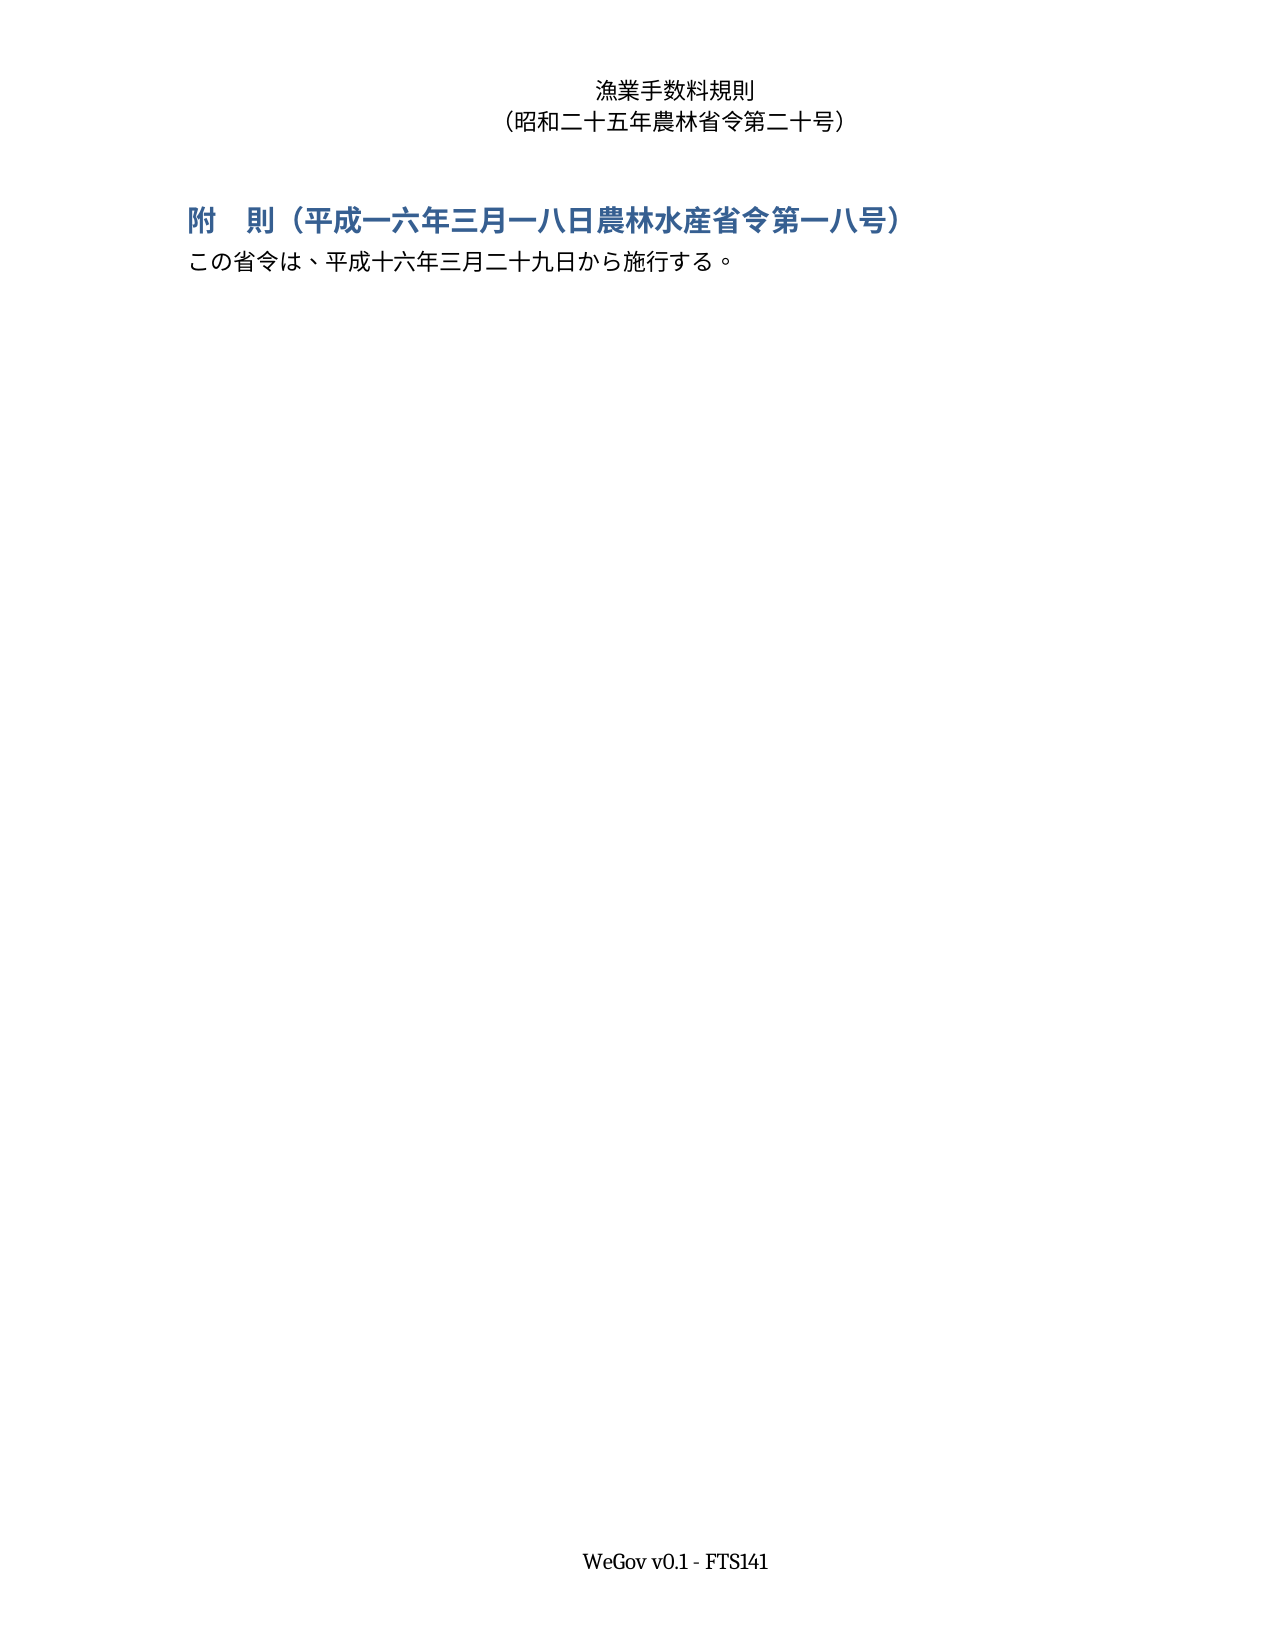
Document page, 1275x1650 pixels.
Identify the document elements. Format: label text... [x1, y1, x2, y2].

text この省令は、平成十六年三月二十九日から施行する。 [187, 246, 1087, 277]
subtitle 附 則（平成一六年三月一八日農林水産省令第一八号） [187, 200, 1087, 240]
